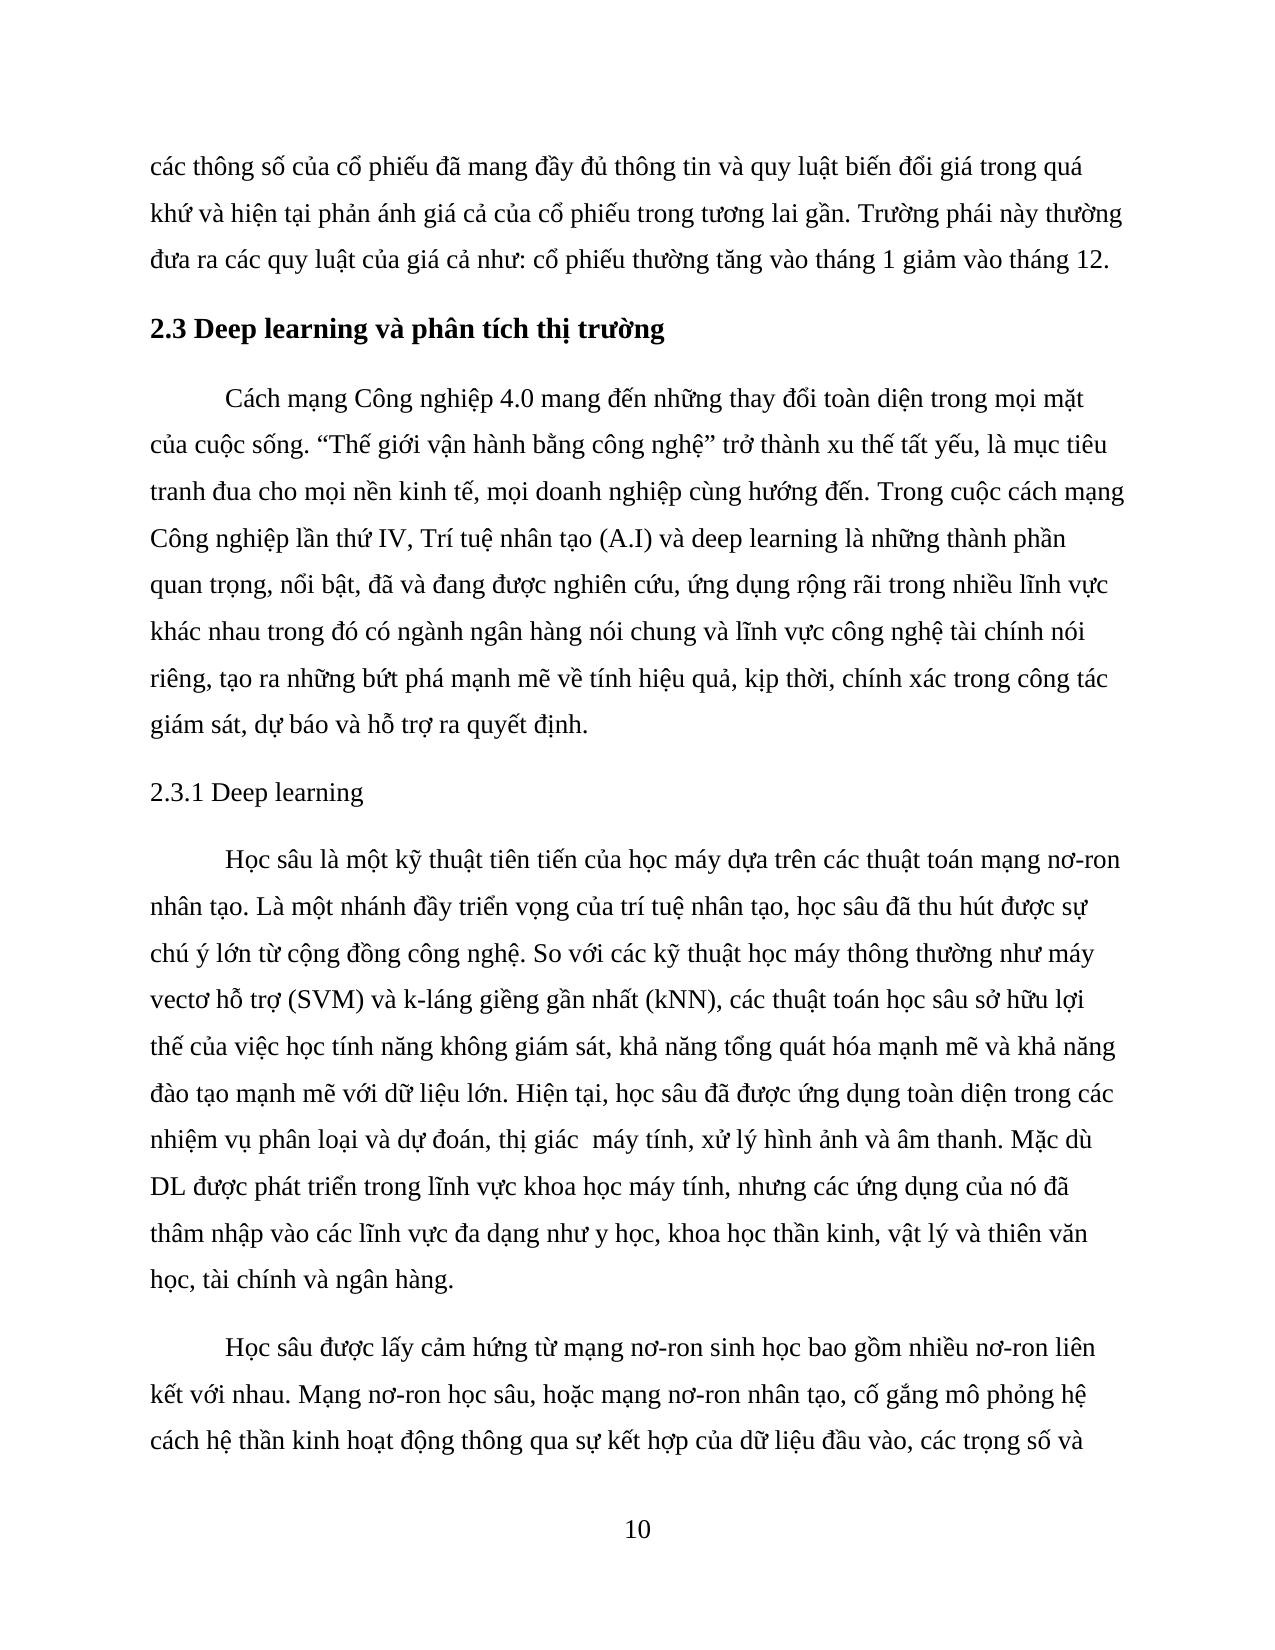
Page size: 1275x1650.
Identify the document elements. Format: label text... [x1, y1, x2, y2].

subtitle 2.3 Deep learning và phân tích thị trường [150, 311, 1125, 344]
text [150, 150, 1125, 274]
text Cách mạng Công nghiệp 4.0 mang đến những thay đổi toàn diện trong mọi mặt của cuộc sống. “Thế giới vận hành bằng công nghệ” trở thành xu thế tất yếu, là mục tiêu tranh đua cho mọi nền kinh tế, mọi doanh nghiệp cùng hướng đến. Trong cuộc cách mạng Công nghiệp lần thứ IV, Trí tuệ nhân tạo (A.I) và deep learning là những thành phần quan trọng, nổi bật, đã và đang được nghiên cứu, ứng dụng rộng rãi trong nhiều lĩnh vực khác nhau trong đó có ngành ngân hàng nói chung và lĩnh vực công nghệ tài chính nói riêng, tạo ra những bứt phá mạnh mẽ về tính hiệu quả, kịp thời, chính xác trong công tác giám sát, dự báo và hỗ trợ ra quyết định. [150, 382, 1125, 740]
text 2.3.1 Deep learning [150, 776, 1125, 807]
text Học sâu là một kỹ thuật tiên tiến của học máy dựa trên các thuật toán mạng nơ-ron nhân tạo. Là một nhánh đầy triển vọng của trí tuệ nhân tạo, học sâu đã thu hút được sự chú ý lớn từ cộng đồng công nghệ. So với các kỹ thuật học máy thông thường như máy vectơ hỗ trợ (SVM) và k-láng giềng gần nhất (kNN), các thuật toán học sâu sở hữu lợi thế của việc học tính năng không giám sát, khả năng tổng quát hóa mạnh mẽ và khả năng đào tạo mạnh mẽ với dữ liệu lớn. Hiện tại, học sâu đã được ứng dụng toàn diện trong các nhiệm vụ phân loại và dự đoán, thị giác máy tính, xử lý hình ảnh và âm thanh. Mặc dù DL được phát triển trong lĩnh vực khoa học máy tính, nhưng các ứng dụng của nó đã thâm nhập vào các lĩnh vực đa dạng như y học, khoa học thần kinh, vật lý và thiên văn học, tài chính và ngân hàng. [150, 844, 1125, 1295]
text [150, 1331, 1125, 1456]
